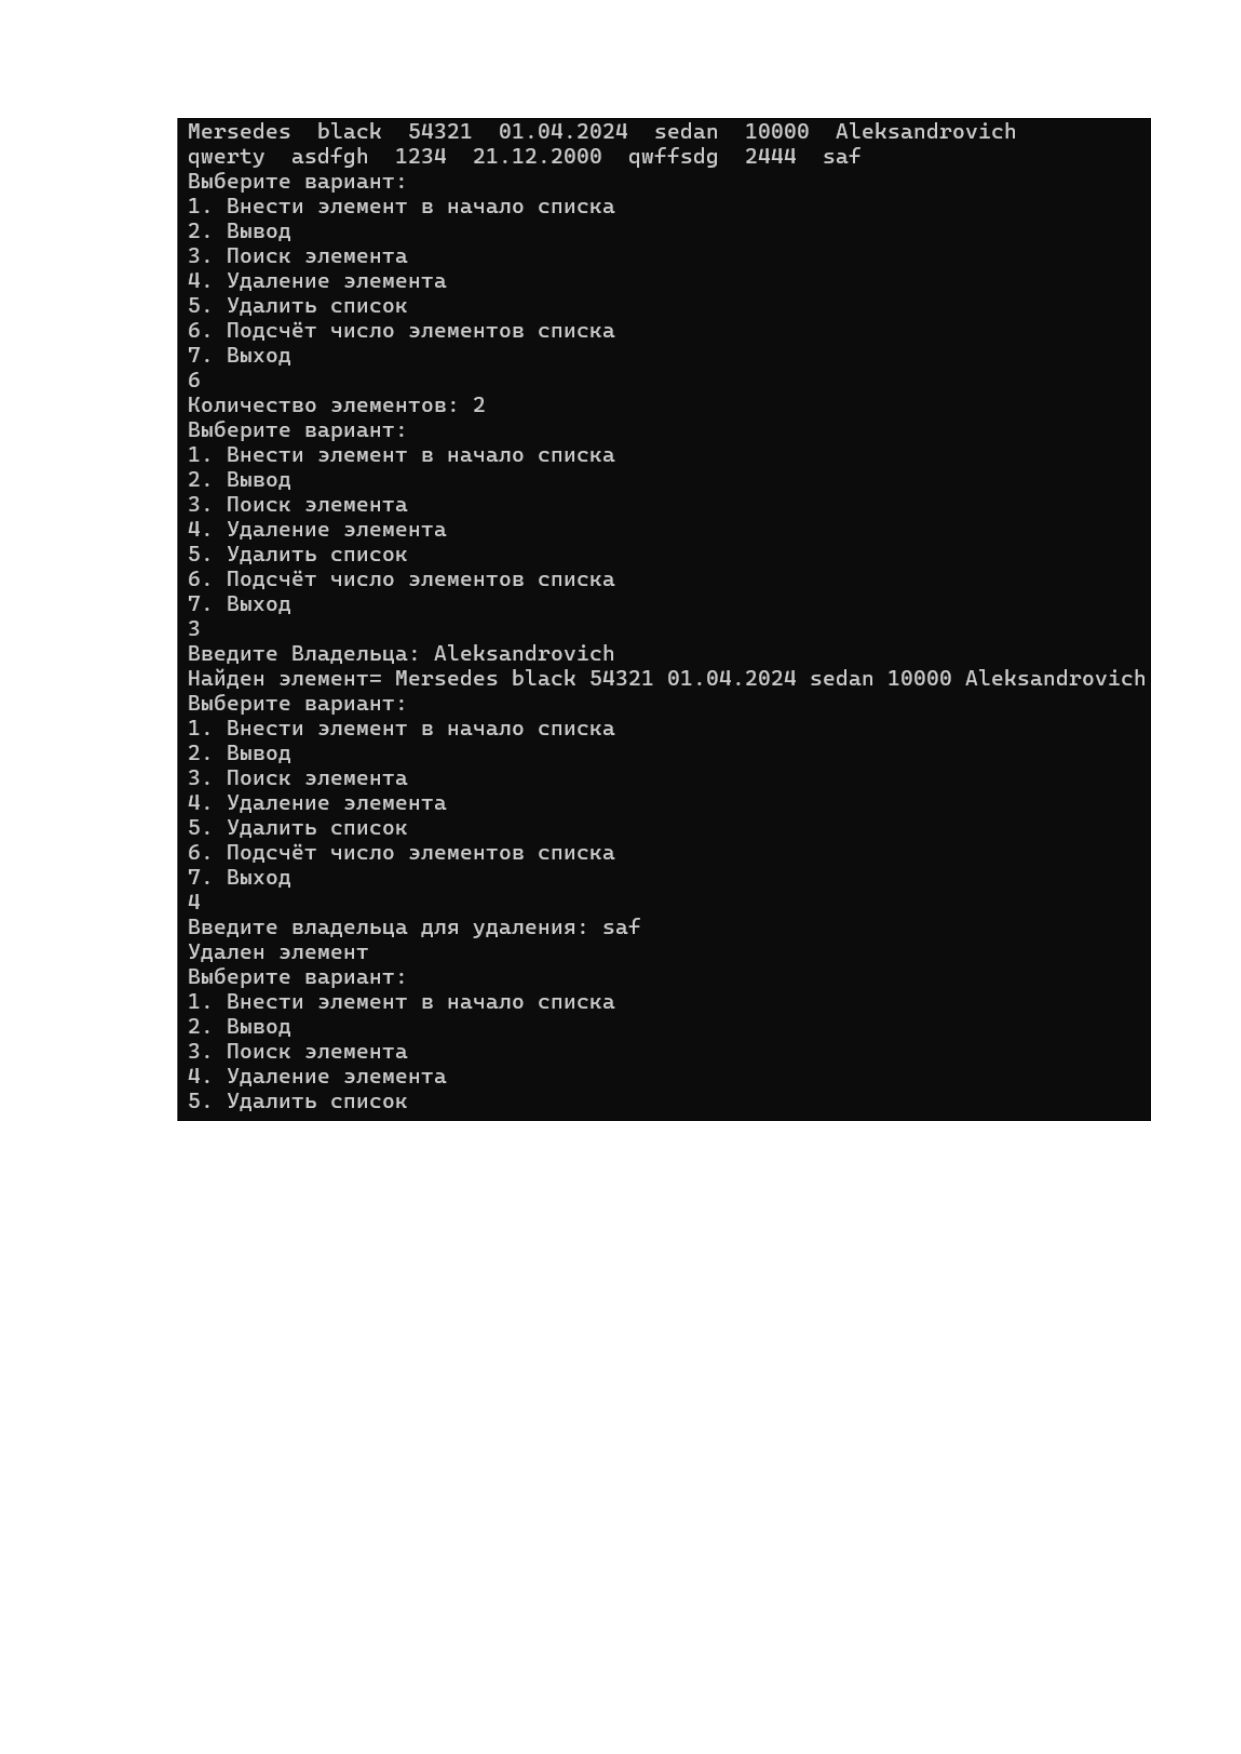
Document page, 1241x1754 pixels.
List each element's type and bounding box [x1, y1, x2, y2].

picture [177, 118, 1151, 1121]
